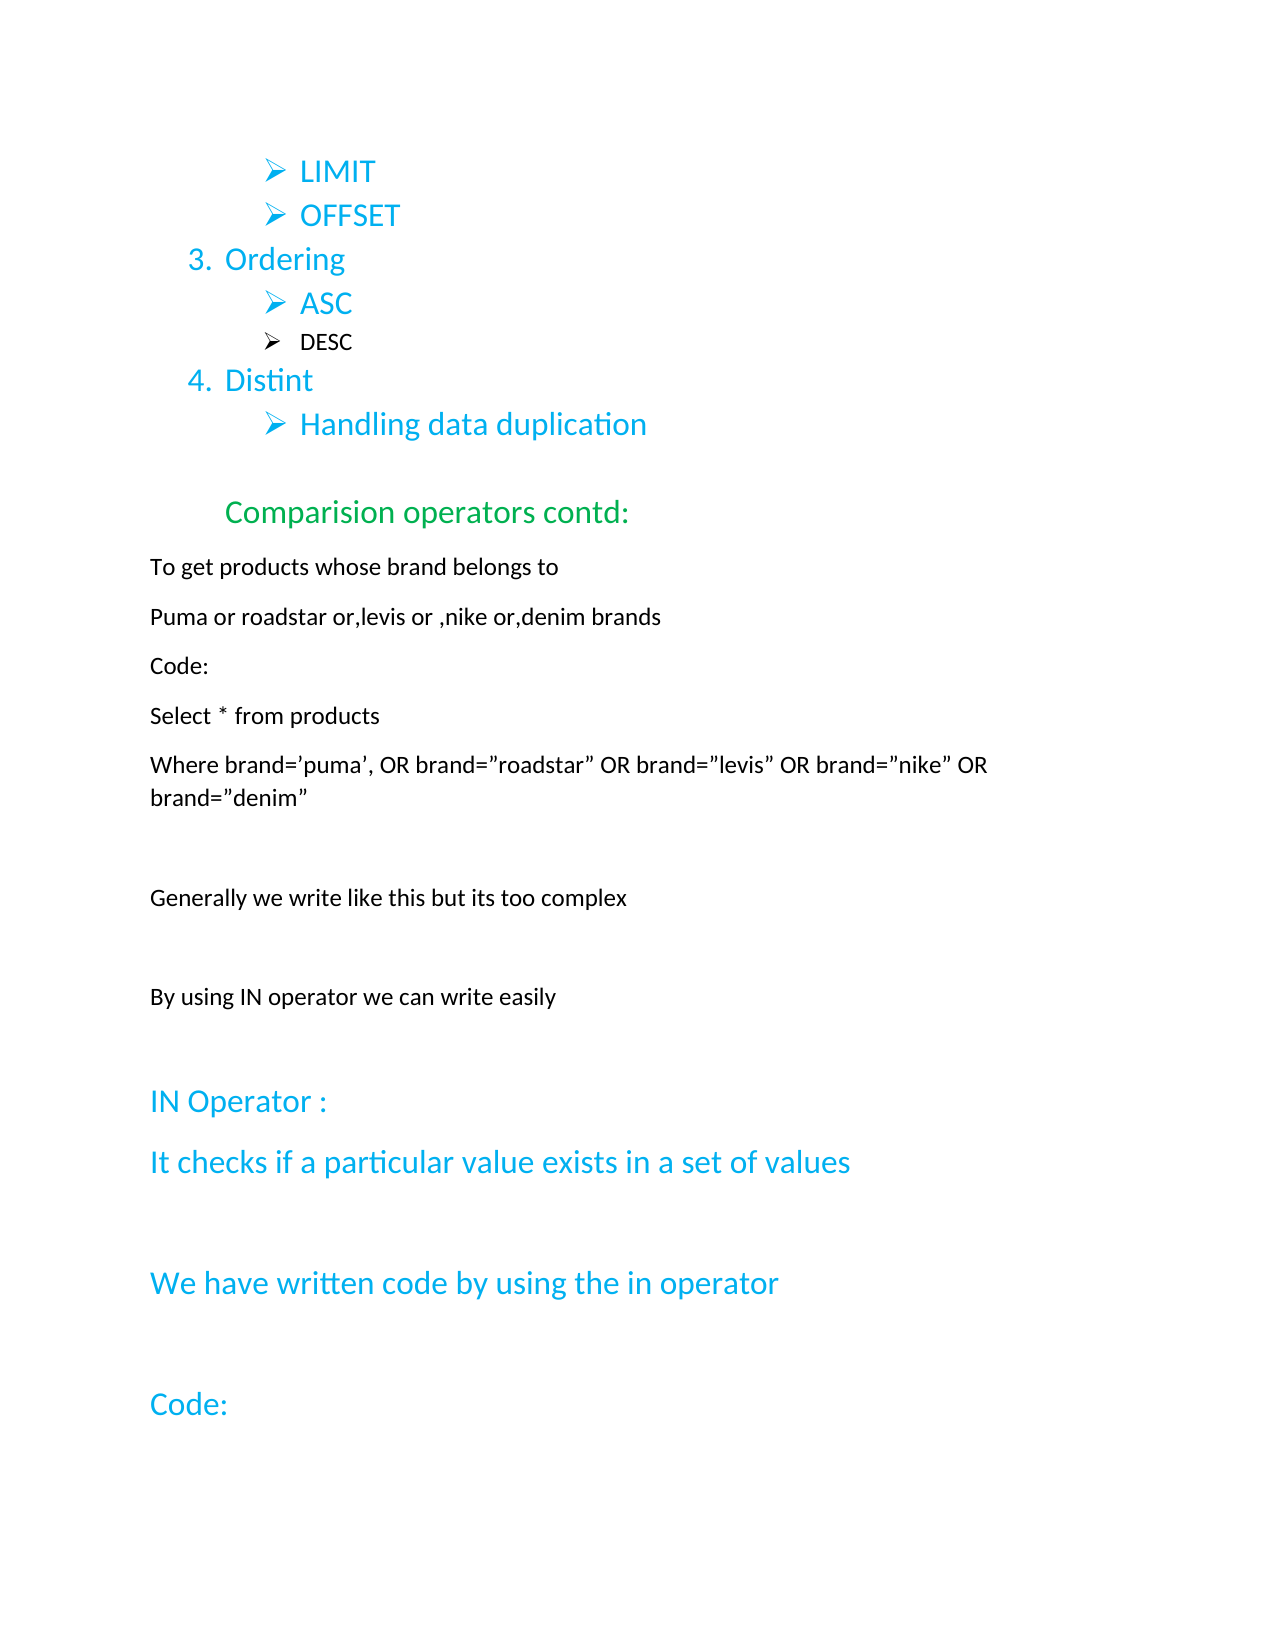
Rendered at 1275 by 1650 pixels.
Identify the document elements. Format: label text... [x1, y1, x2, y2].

list LIMIT [262, 150, 1125, 191]
text Select * from products [150, 700, 1125, 731]
text Code: [150, 650, 1125, 681]
list Handling data duplication [262, 403, 1125, 443]
list Ordering [187, 238, 1125, 279]
list ASC [262, 282, 1125, 323]
text Code: [150, 1383, 1125, 1424]
text Generally we write like this but its too complex [150, 882, 1125, 912]
text We have written code by using the in operator [150, 1262, 1125, 1303]
list DESC [262, 326, 1125, 356]
text Where brand=’puma’, OR brand=”roadstar” OR brand=”levis” OR brand=”nike” OR brand=”denim” [150, 749, 1125, 813]
text To get products whose brand belongs to [150, 551, 1125, 582]
text Puma or roadstar or,levis or ,nike or,denim brands [150, 601, 1125, 631]
text IN Operator : [150, 1080, 1125, 1121]
text By using IN operator we can write easily [150, 981, 1125, 1011]
text It checks if a particular value exists in a set of values [150, 1141, 1125, 1181]
list OFFSET [262, 194, 1125, 235]
list Comparision operators contd: [225, 491, 1125, 531]
list Distint [187, 359, 1125, 399]
